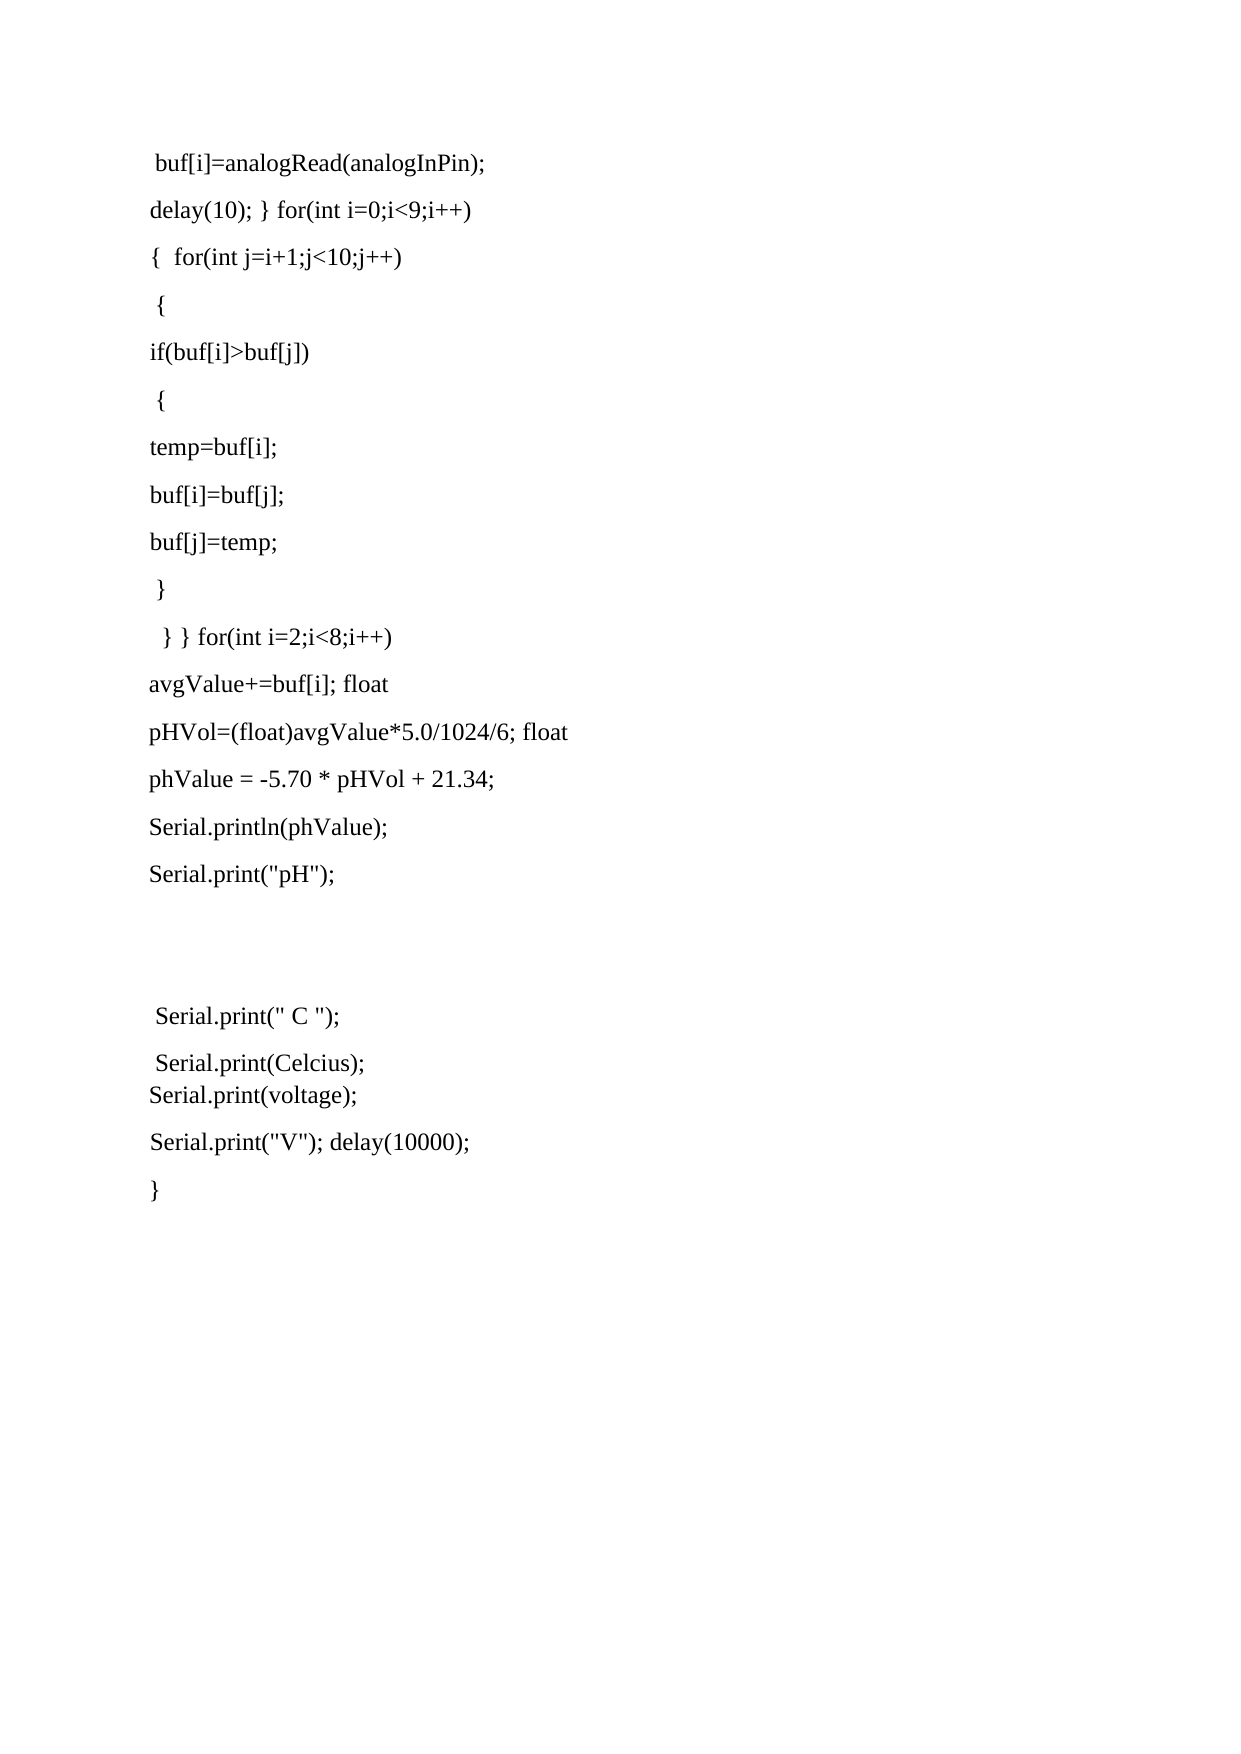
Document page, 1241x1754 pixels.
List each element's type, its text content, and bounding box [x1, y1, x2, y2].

text Serial.print(" C "); [155, 1001, 1107, 1030]
text { for(int j=i+1;j<10;j++) [149, 243, 1107, 271]
text { [155, 290, 1107, 319]
text Serial.print(voltage); [148, 1080, 365, 1109]
text Serial.print(Celcius); [148, 1048, 365, 1077]
text } } for(int i=2;i<8;i++) avgValue+=buf[i]; float pHVol=(float)avgValue*5.0/1024/6; float phValue = -5.70 * pHVol + 21.34; Serial.println(phValue); Serial.print("pH"); [148, 622, 570, 888]
text } [148, 1175, 1107, 1203]
text Serial.print("V"); delay(10000); [149, 1127, 1107, 1156]
text if(buf[i]>buf[j]) [149, 337, 1107, 366]
text { [155, 385, 1107, 414]
text } [155, 574, 1107, 603]
text temp=buf[i]; buf[i]=buf[j]; buf[j]=temp; [149, 432, 284, 556]
text buf[i]=analogRead(analogInPin); delay(10); } for(int i=0;i<9;i++) [149, 148, 544, 224]
